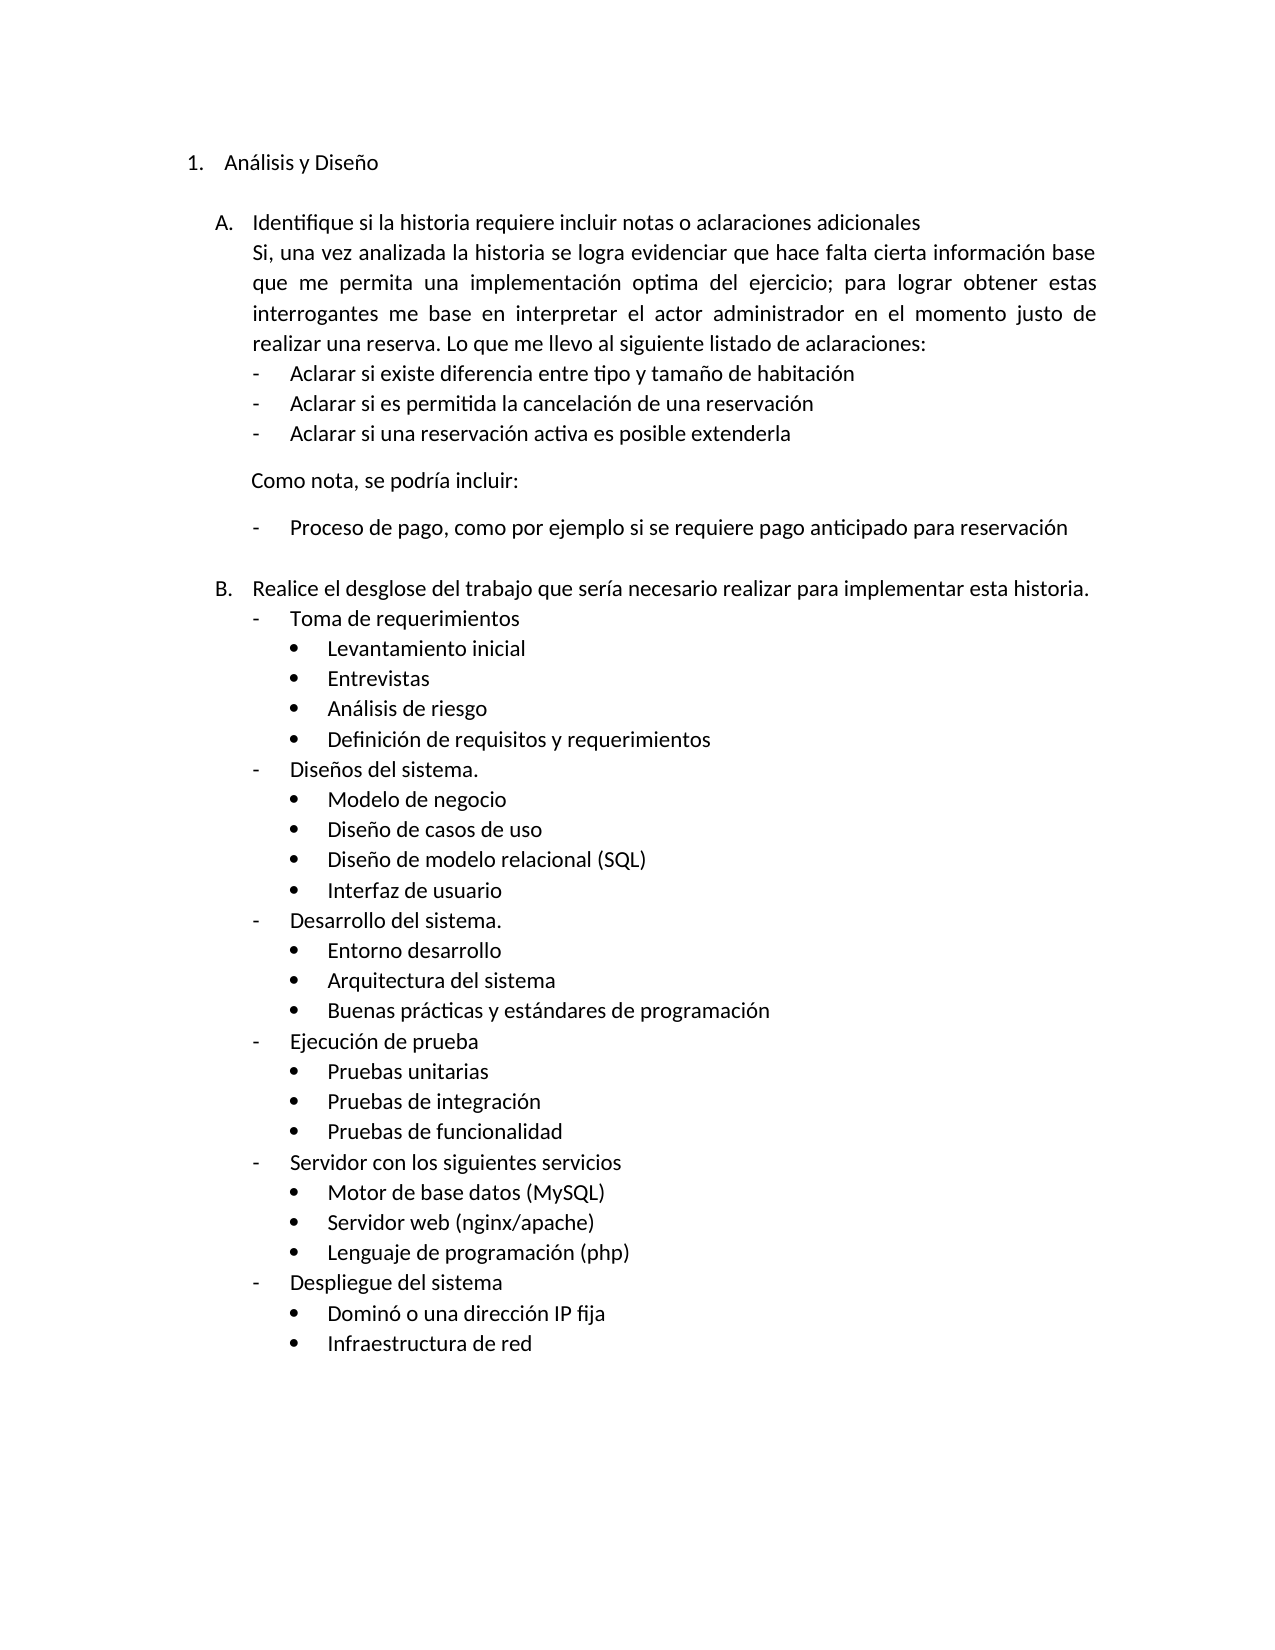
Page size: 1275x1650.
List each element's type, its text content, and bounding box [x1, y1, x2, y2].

list Identifique si la historia requiere incluir notas o aclaraciones adicionales [215, 208, 1098, 236]
list Pruebas de integración [290, 1087, 1098, 1115]
list Aclarar si es permitida la cancelación de una reservación [252, 389, 1098, 417]
list Desarrollo del sistema. [252, 906, 1098, 934]
list Aclarar si una reservación activa es posible extenderla [252, 419, 1098, 447]
list Análisis de riesgo [290, 694, 1098, 722]
list Entorno desarrollo [290, 936, 1098, 964]
text Como nota, se podría incluir: [251, 466, 1098, 494]
list Lenguaje de programación (php) [290, 1238, 1098, 1266]
list Motor de base datos (MySQL) [290, 1178, 1098, 1206]
list Diseño de casos de uso [290, 815, 1098, 843]
list Diseño de modelo relacional (SQL) [290, 846, 1098, 873]
list Diseños del sistema. [252, 755, 1098, 783]
list Realice el desglose del trabajo que sería necesario realizar para implementar esta historia. [215, 574, 1098, 602]
list Entrevistas [290, 664, 1098, 692]
list Buenas prácticas y estándares de programación [290, 997, 1098, 1024]
list Despliegue del sistema [252, 1268, 1098, 1296]
list Análisis y Diseño [187, 148, 1098, 176]
list Dominó o una dirección IP fija [290, 1299, 1098, 1327]
list Servidor web (nginx/apache) [290, 1208, 1098, 1236]
list Proceso de pago, como por ejemplo si se requiere pago anticipado para reservación [252, 513, 1098, 541]
list Servidor con los siguientes servicios [252, 1148, 1098, 1176]
list Pruebas unitarias [290, 1057, 1098, 1085]
list Levantamiento inicial [290, 634, 1098, 662]
list Arquitectura del sistema [290, 966, 1098, 994]
list Toma de requerimientos [252, 604, 1098, 632]
list Pruebas de funcionalidad [290, 1117, 1098, 1145]
list Definición de requisitos y requerimientos [290, 725, 1098, 753]
list Infraestructura de red [290, 1329, 1098, 1357]
list Modelo de negocio [290, 785, 1098, 813]
list Aclarar si existe diferencia entre tipo y tamaño de habitación [252, 359, 1098, 387]
list Ejecución de prueba [252, 1027, 1098, 1055]
list Interfaz de usuario [290, 876, 1098, 904]
list Si, una vez analizada la historia se logra evidenciar que hace falta cierta información base que me permita una implementación optima del ejercicio; para lograr obtener estas interrogantes me base en interpretar el actor administrador en el momento justo de realizar una reserva. Lo que me llevo al siguiente listado de aclaraciones: [252, 238, 1098, 357]
